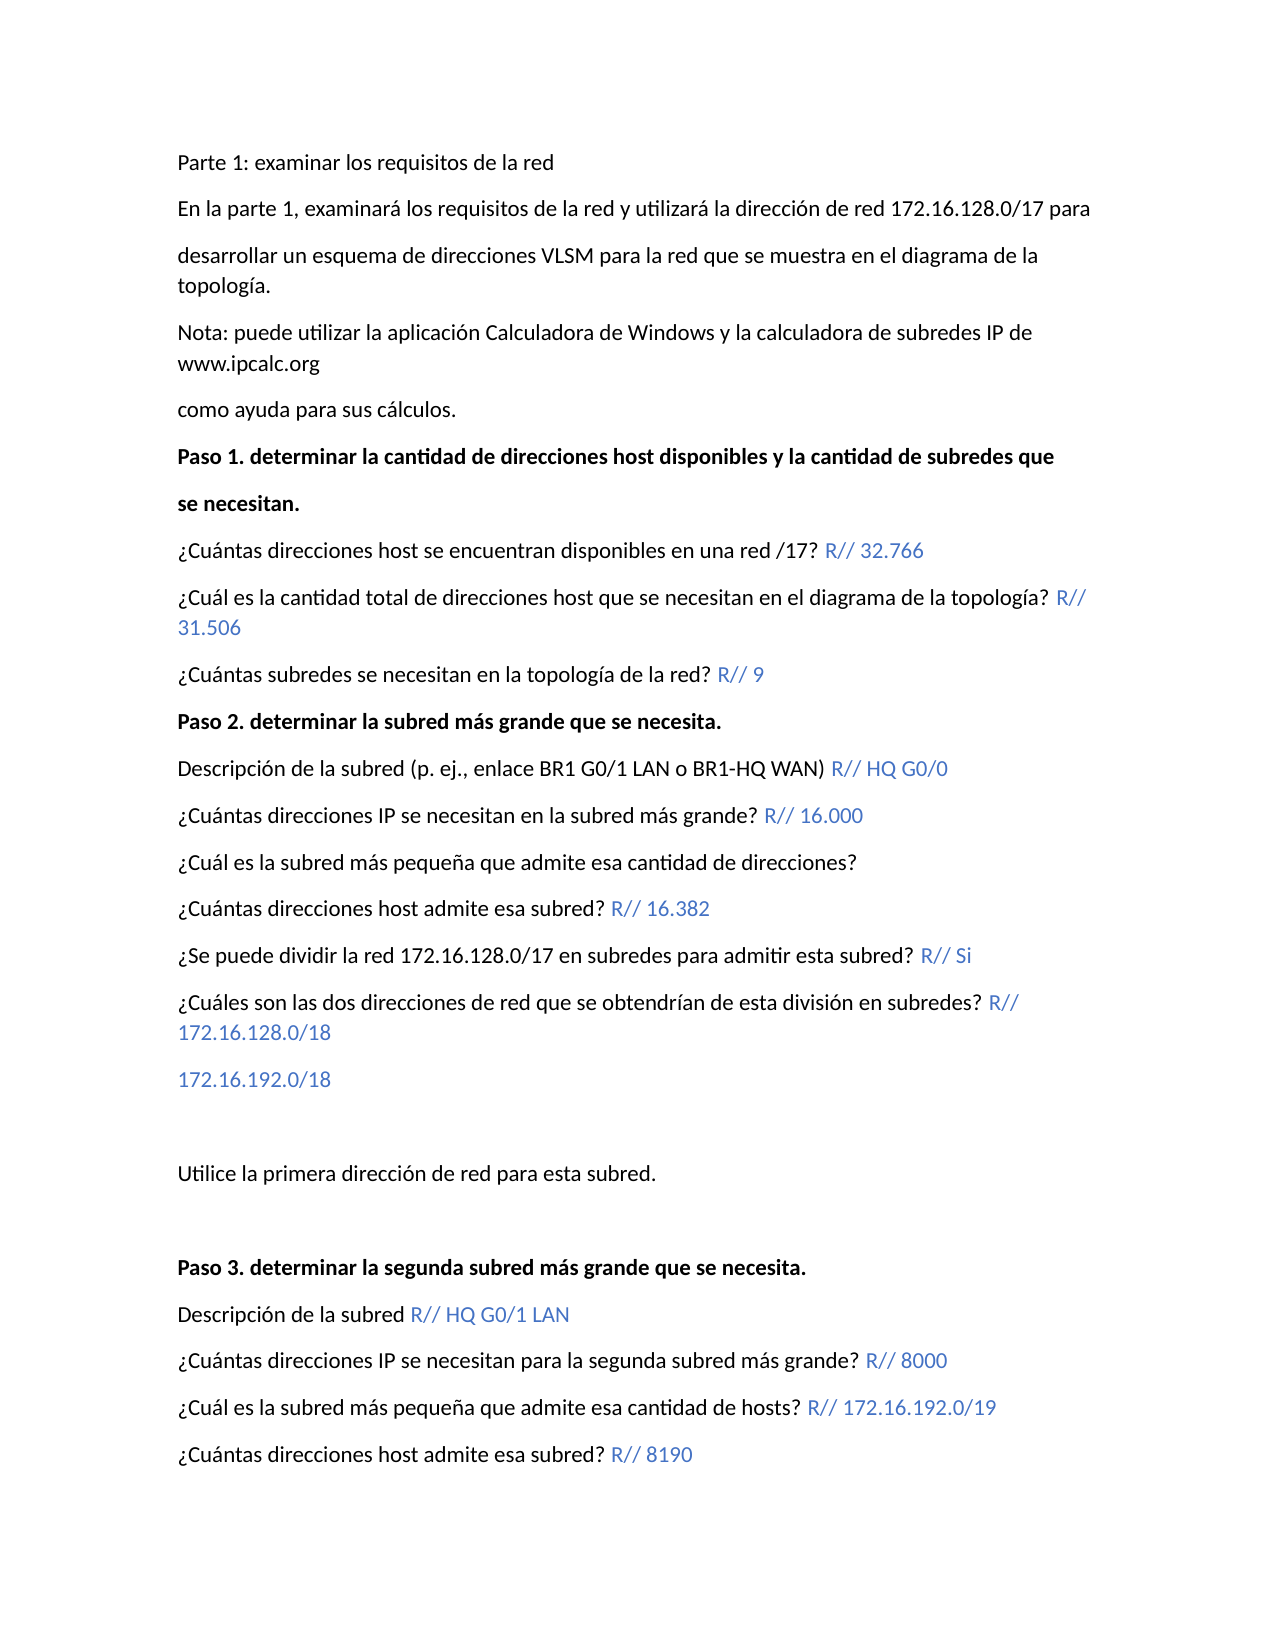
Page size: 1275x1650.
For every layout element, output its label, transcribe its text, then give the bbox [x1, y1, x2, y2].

text se necesitan. [177, 489, 1098, 517]
text Utilice la primera dirección de red para esta subred. [177, 1159, 1098, 1187]
text ¿Cuántas direcciones host admite esa subred? R// 16.382 [177, 894, 1098, 922]
text Descripción de la subred R// HQ G0/1 LAN [177, 1300, 1098, 1328]
text ¿Cuáles son las dos direcciones de red que se obtendrían de esta división en subredes? R// 172.16.128.0/18 [177, 988, 1098, 1046]
text ¿Cuántas subredes se necesitan en la topología de la red? R// 9 [177, 660, 1098, 688]
text Paso 1. determinar la cantidad de direcciones host disponibles y la cantidad de subredes que [177, 442, 1098, 470]
text como ayuda para sus cálculos. [177, 396, 1098, 423]
text ¿Cuál es la subred más pequeña que admite esa cantidad de hosts? R// 172.16.192.0/19 [177, 1393, 1098, 1421]
text En la parte 1, examinará los requisitos de la red y utilizará la dirección de red 172.16.128.0/17 para [177, 194, 1098, 222]
text ¿Cuál es la subred más pequeña que admite esa cantidad de direcciones? [177, 848, 1098, 876]
text ¿Cuántas direcciones IP se necesitan en la subred más grande? R// 16.000 [177, 801, 1098, 829]
text 172.16.192.0/18 [177, 1065, 1098, 1093]
text Parte 1: examinar los requisitos de la red [177, 148, 1098, 176]
text ¿Cuántas direcciones host admite esa subred? R// 8190 [177, 1440, 1098, 1468]
text Descripción de la subred (p. ej., enlace BR1 G0/1 LAN o BR1-HQ WAN) R// HQ G0/0 [177, 754, 1098, 782]
text ¿Se puede dividir la red 172.16.128.0/17 en subredes para admitir esta subred? R// Si [177, 941, 1098, 969]
text ¿Cuántas direcciones host se encuentran disponibles en una red /17? R// 32.766 [177, 536, 1098, 564]
text desarrollar un esquema de direcciones VLSM para la red que se muestra en el diagrama de la topología. [177, 241, 1098, 299]
text Paso 3. determinar la segunda subred más grande que se necesita. [177, 1253, 1098, 1281]
text ¿Cuántas direcciones IP se necesitan para la segunda subred más grande? R// 8000 [177, 1347, 1098, 1374]
text Paso 2. determinar la subred más grande que se necesita. [177, 707, 1098, 735]
text Nota: puede utilizar la aplicación Calculadora de Windows y la calculadora de subredes IP de www.ipcalc.org [177, 318, 1098, 377]
text ¿Cuál es la cantidad total de direcciones host que se necesitan en el diagrama de la topología? R// 31.506 [177, 583, 1098, 641]
